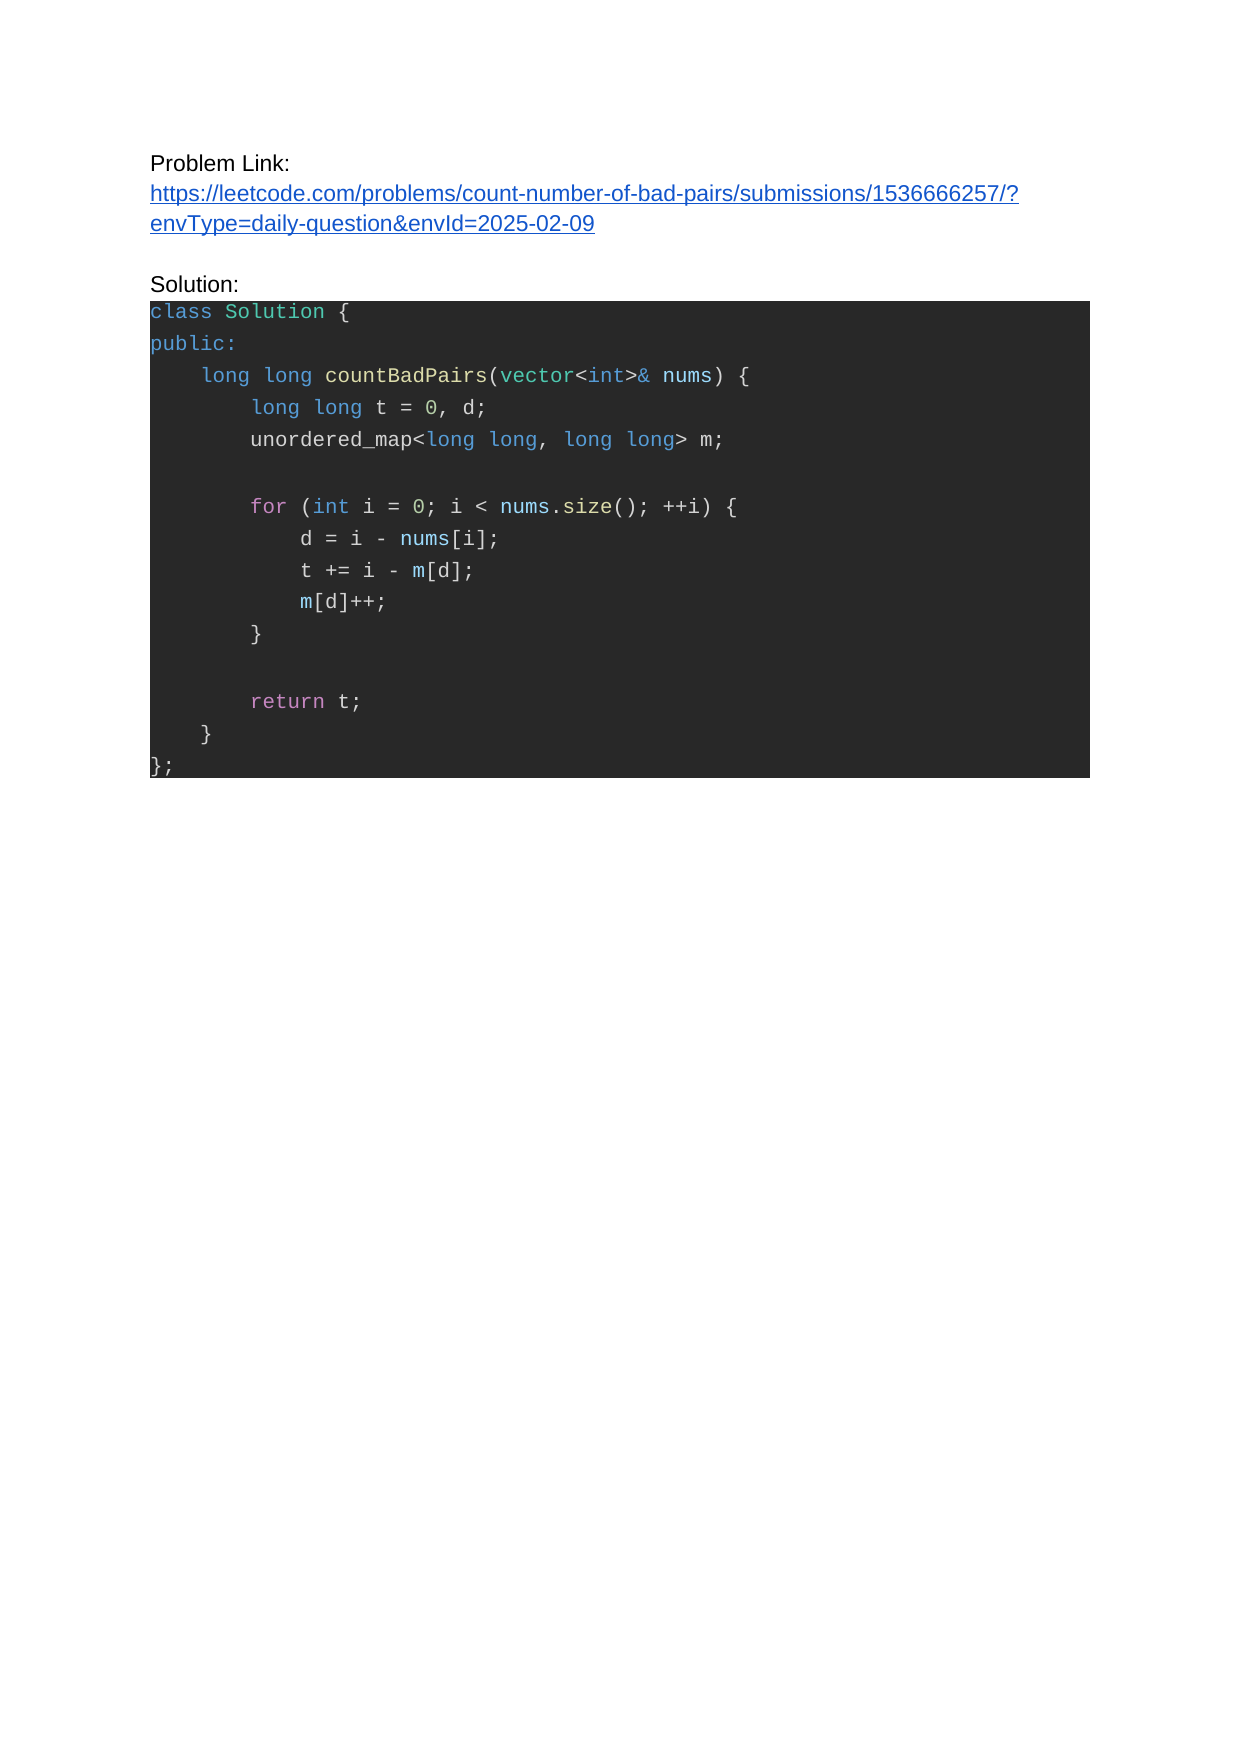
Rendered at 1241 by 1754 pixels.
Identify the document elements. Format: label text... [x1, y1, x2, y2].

text long long countBadPairs(vector<int>& nums) { [150, 365, 1090, 388]
text class Solution { [150, 301, 1090, 325]
text }; [150, 754, 1090, 778]
text Solution: [150, 271, 1090, 297]
text public: [150, 333, 1090, 357]
text t += i - m[d]; [150, 560, 1090, 583]
text m[d]++; [150, 592, 1090, 615]
text long long t = 0, d; [150, 397, 1090, 420]
text for (int i = 0; i < nums.size(); ++i) { [150, 496, 1090, 519]
text Problem Link: [150, 150, 1090, 176]
text d = i - nums[i]; [150, 528, 1090, 551]
text https://leetcode.com/problems/count-number-of-bad-pairs/submissions/1536666257/?envType=daily-question&envId=2025-02-09 [150, 180, 1090, 237]
text return t; [150, 691, 1090, 714]
text } [150, 723, 1090, 746]
text unordered_map<long long, long long> m; [150, 428, 1090, 452]
text } [150, 623, 1090, 647]
